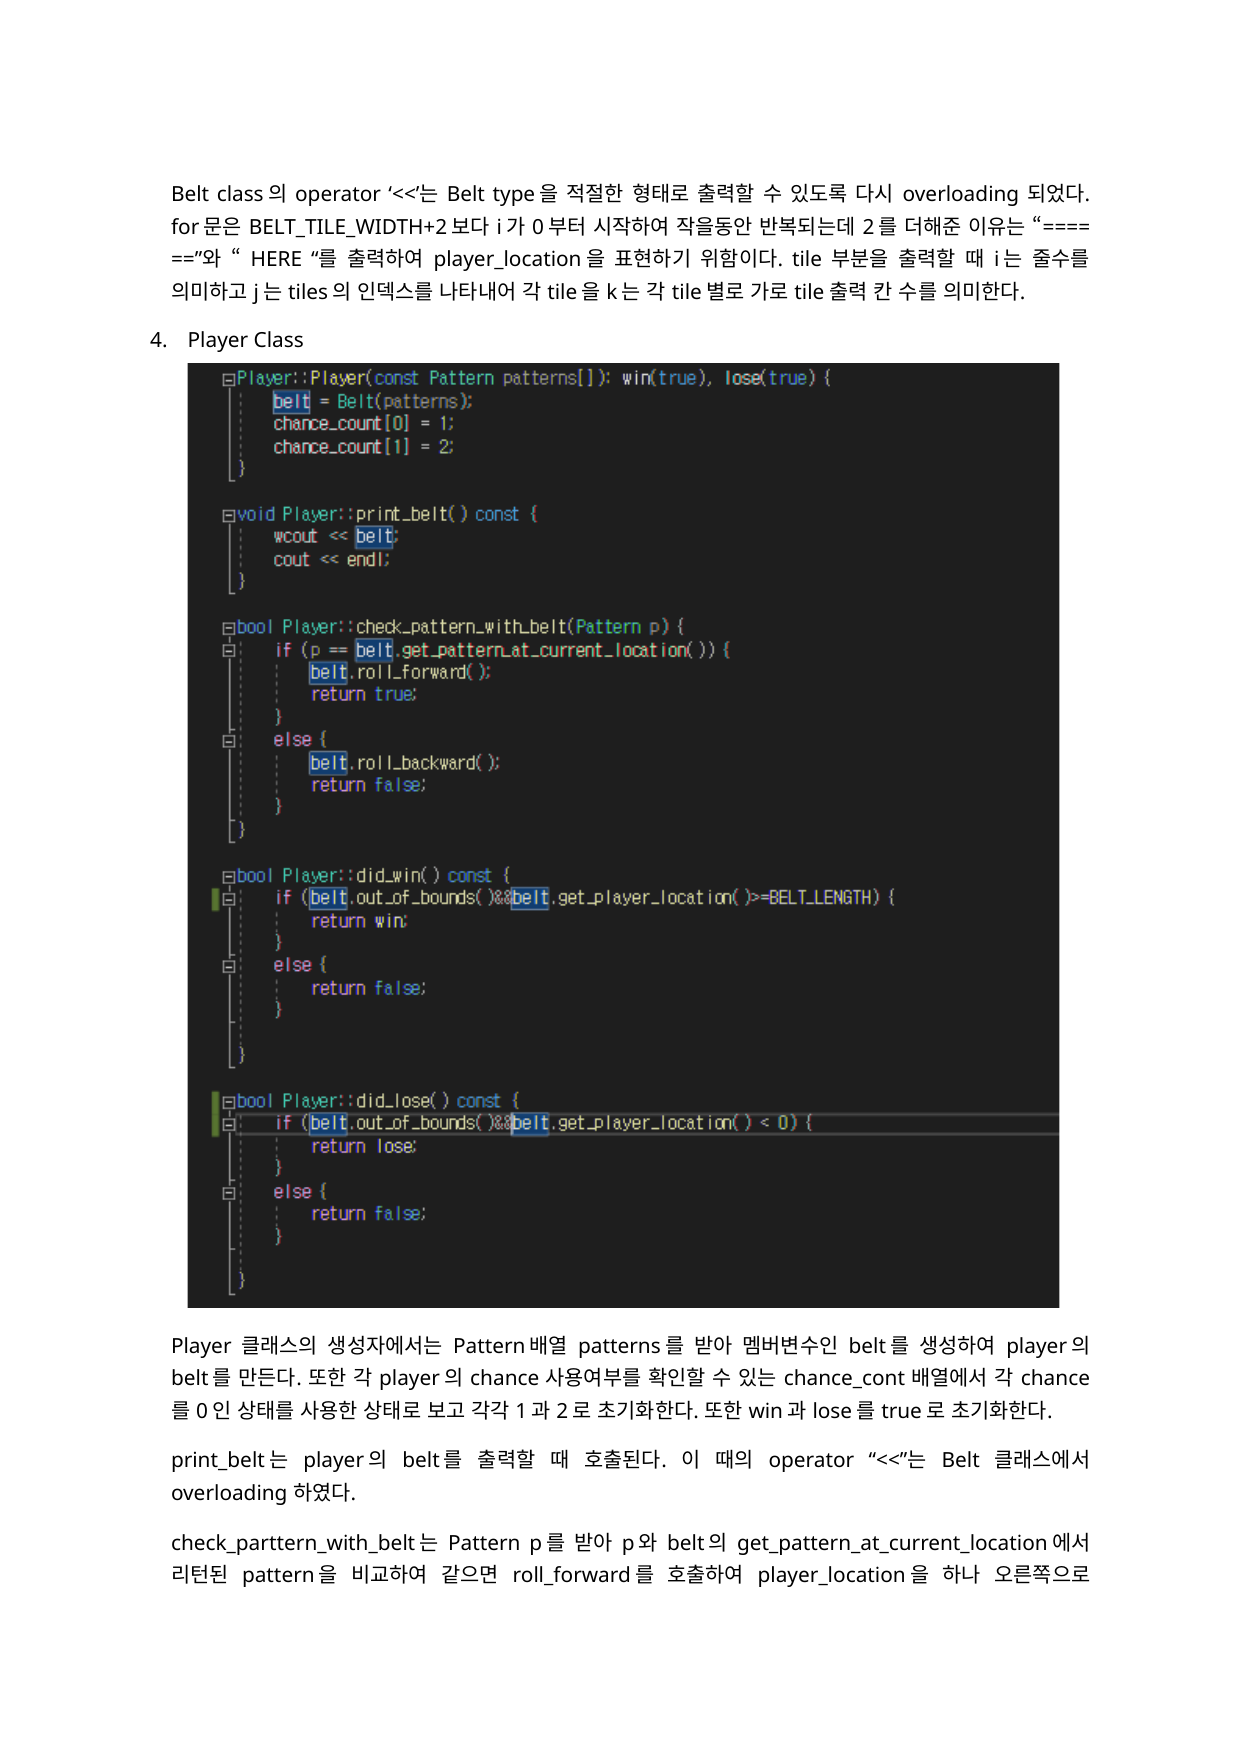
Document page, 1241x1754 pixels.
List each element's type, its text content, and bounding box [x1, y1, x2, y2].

text print_belt는 player의 belt를 출력할 때 호출된다. 이 때의 operator “<<”는 Belt 클래스에서 overloading 하였다. [171, 1444, 1090, 1507]
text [171, 1526, 1090, 1589]
text Belt class의 operator ‘<<’는 Belt type을 적절한 형태로 출력할 수 있도록 다시 overloading 되었다. for문은 BELT_TILE_WIDTH+2보다 i가 0부터 시작하여 작을동안 반복되는데 2를 더해준 이유는 “======”와 “ HERE “를 출력하여 player_location을 표현하기 위함이다. tile 부분을 출력할 때 i는 줄수를 의미하고 j는 tiles의 인덱스를 나타내어 각 tile을 k는 각 tile별로 가로 tile 출력 칸 수를 의미한다. [171, 177, 1090, 306]
picture [187, 363, 1060, 1308]
list Player Class [150, 325, 1090, 353]
